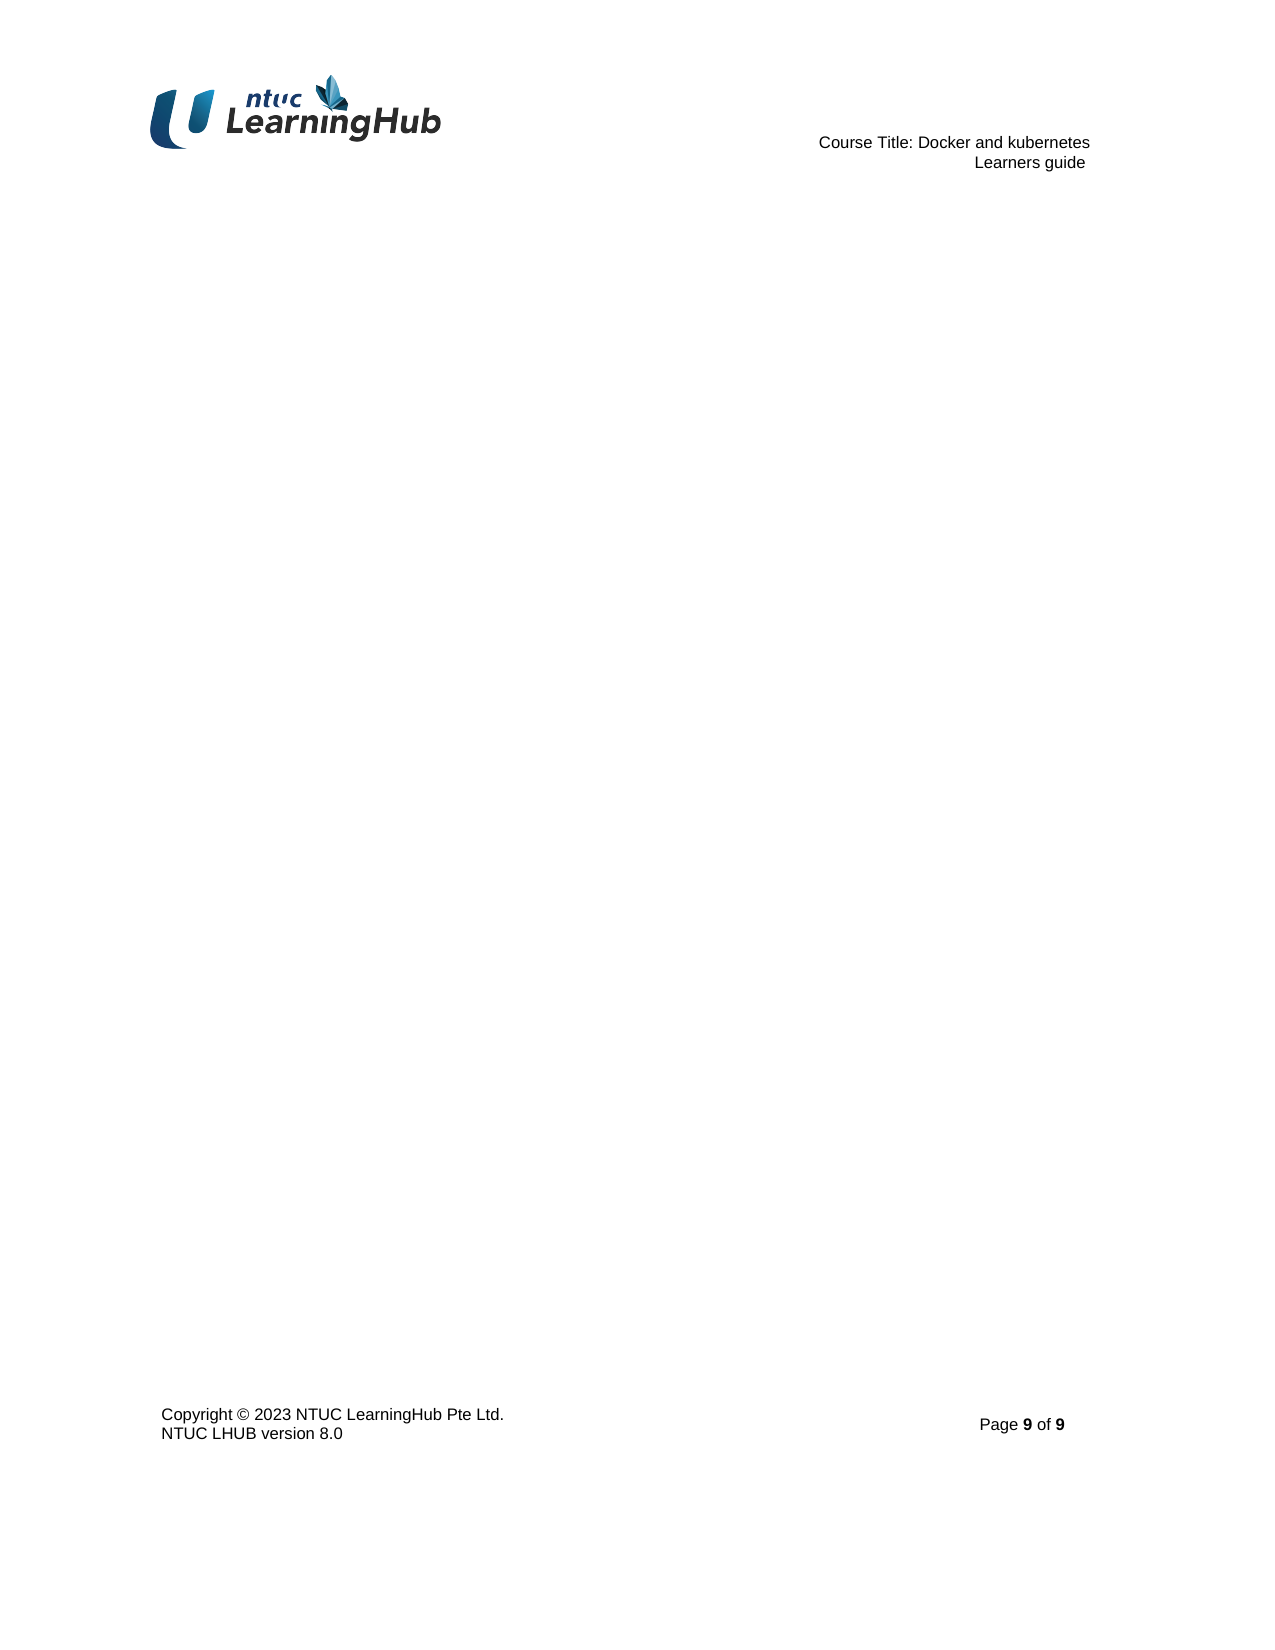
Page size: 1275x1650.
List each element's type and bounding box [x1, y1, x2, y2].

picture [150, 75, 441, 149]
